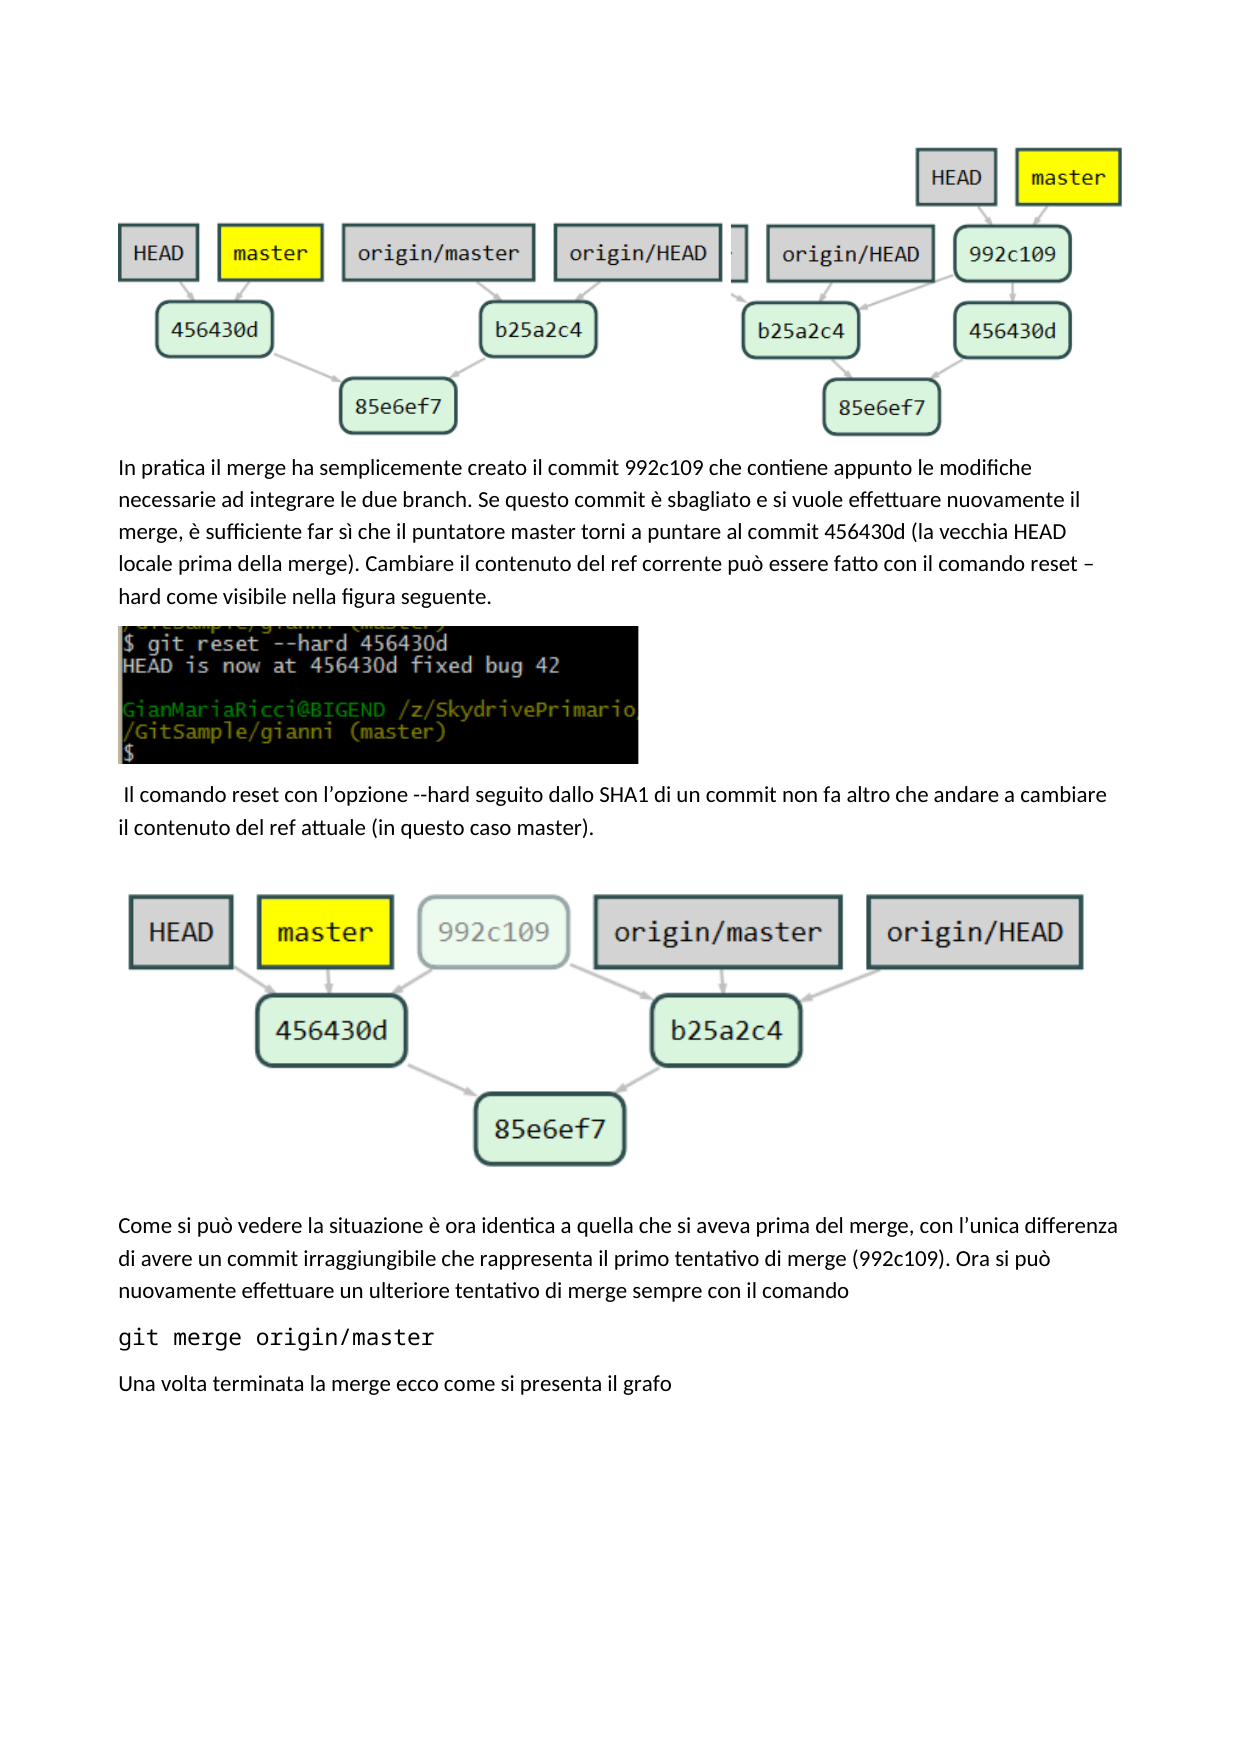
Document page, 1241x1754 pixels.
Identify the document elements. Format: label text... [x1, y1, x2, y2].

picture [118, 857, 1101, 1195]
text Il comando reset con l’opzione --hard seguito dallo SHA1 di un commit non fa altro che andare a cambiare il contenuto del ref attuale (in questo caso master). [118, 781, 1122, 841]
text In pratica il merge ha semplicemente creato il commit 992c109 che contiene appunto le modifiche necessarie ad integrare le due branch. Se questo commit è sbagliato e si vuole effettuare nuovamente il merge, è sufficiente far sì che il puntatore master torni a puntare al commit 456430d (la vecchia HEAD locale prima della merge). Cambiare il contenuto del ref corrente può essere fatto con il comando reset –hard come visibile nella figura seguente. [118, 453, 1122, 610]
text Una volta terminata la merge ecco come si presenta il grafo [118, 1369, 1122, 1397]
picture [118, 626, 639, 764]
text git merge origin/master [118, 1321, 1122, 1352]
picture [118, 147, 1123, 437]
text Come si può vedere la situazione è ora identica a quella che si aveva prima del merge, con l’unica differenza di avere un commit irraggiungibile che rappresenta il primo tentativo di merge (992c109). Ora si può nuovamente effettuare un ulteriore tentativo di merge sempre con il comando [118, 1212, 1122, 1304]
